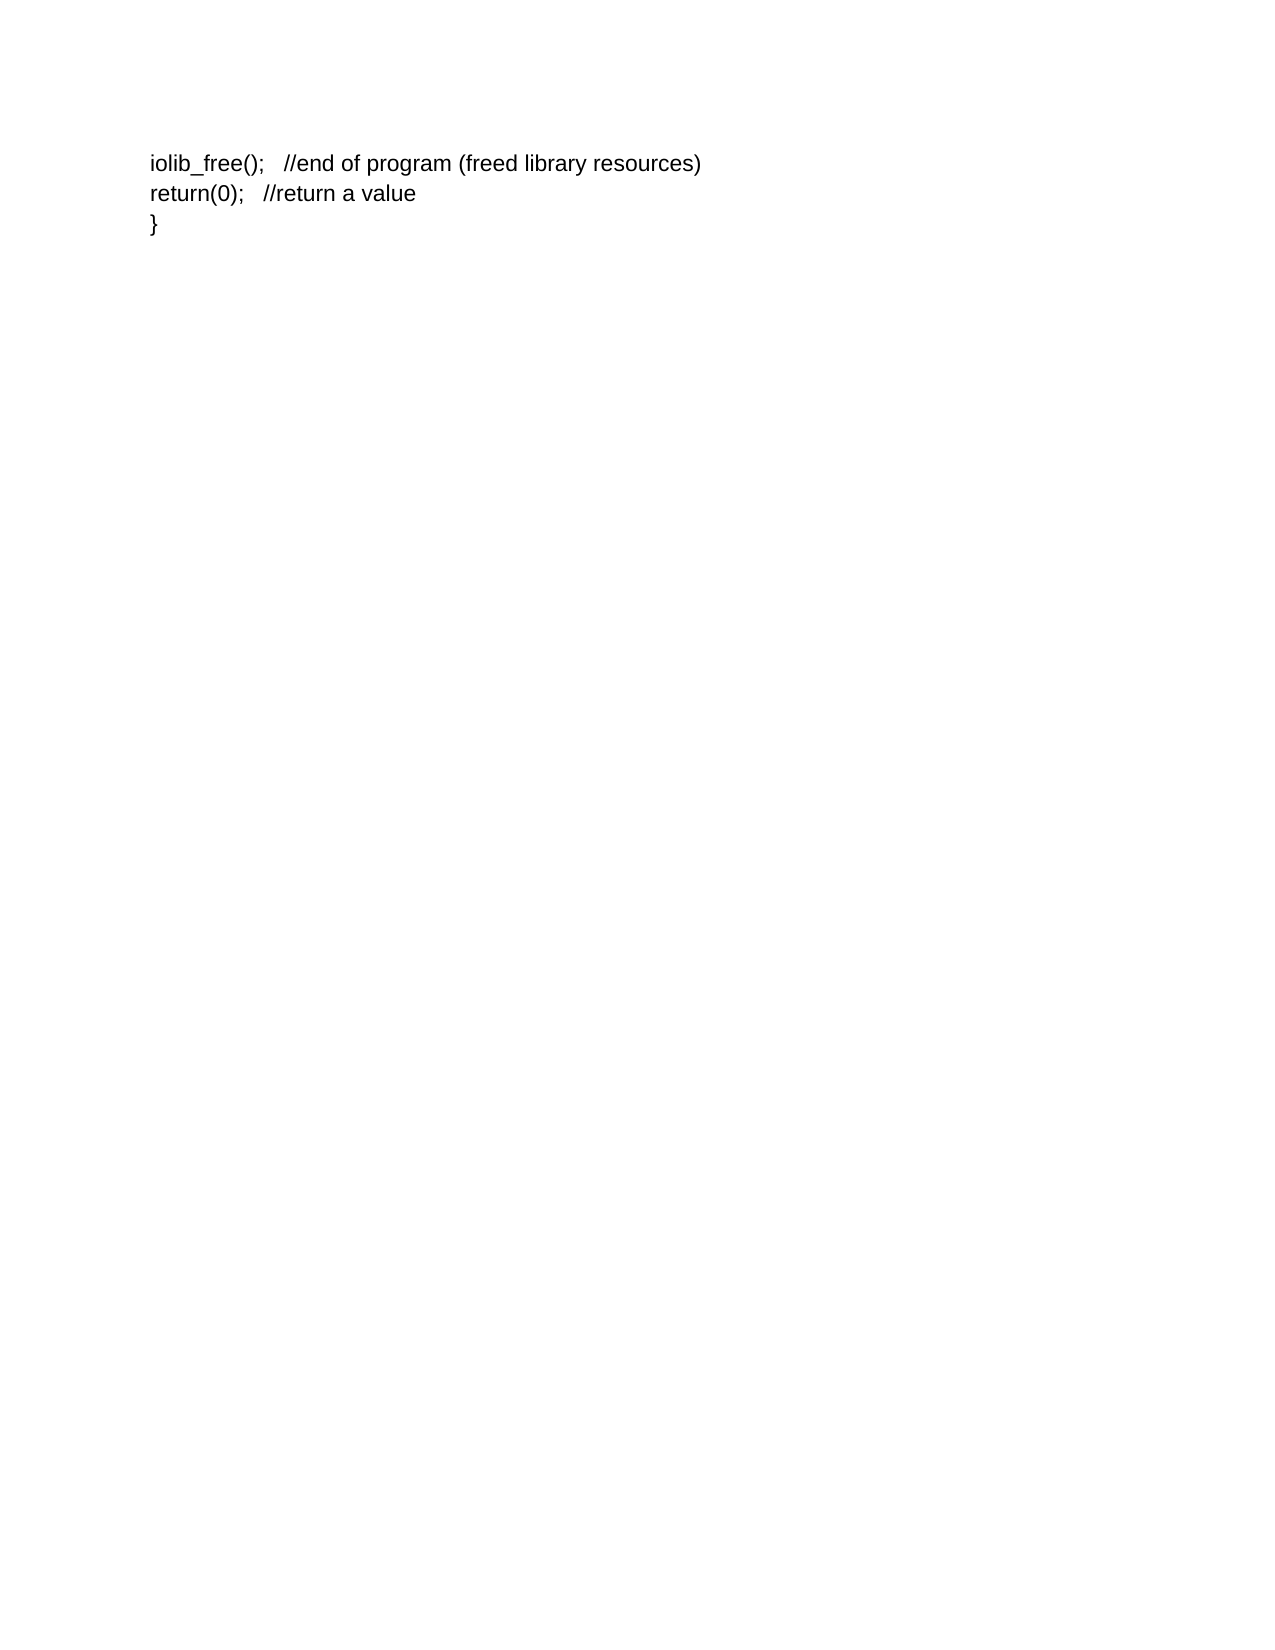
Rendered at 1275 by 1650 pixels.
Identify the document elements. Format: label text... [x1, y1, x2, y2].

text } [150, 210, 1125, 237]
text iolib_free(); //end of program (freed library resources) [150, 150, 1125, 176]
text return(0); //return a value [150, 180, 1125, 207]
